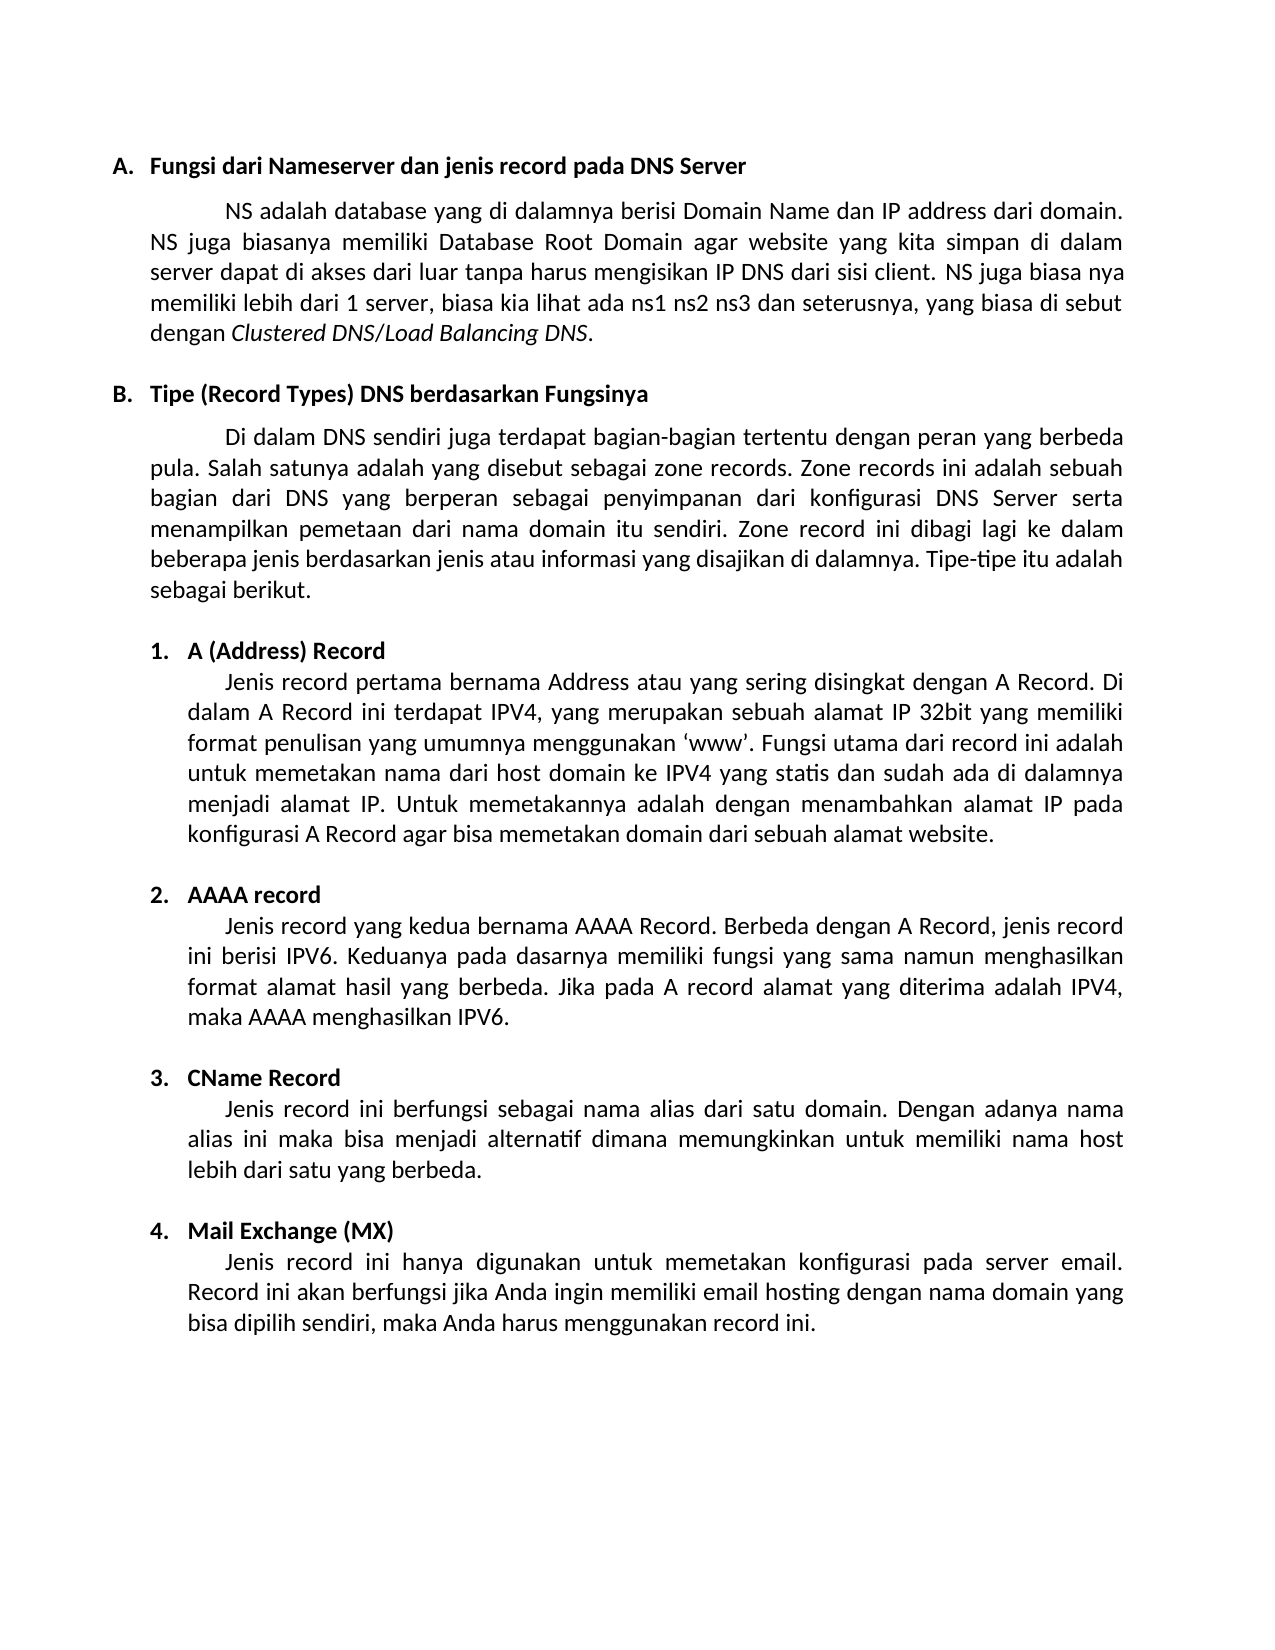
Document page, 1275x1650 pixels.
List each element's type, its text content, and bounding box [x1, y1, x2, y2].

list Jenis record yang kedua bernama AAAA Record. Berbeda dengan A Record, jenis record ini berisi IPV6. Keduanya pada dasarnya memiliki fungsi yang sama namun menghasilkan format alamat hasil yang berbeda. Jika pada A record alamat yang diterima adalah IPV4, maka AAAA menghasilkan IPV6. [187, 910, 1125, 1032]
list AAAA record [150, 879, 1125, 910]
list CName Record [150, 1062, 1125, 1093]
text Di dalam DNS sendiri juga terdapat bagian-bagian tertentu dengan peran yang berbeda pula. Salah satunya adalah yang disebut sebagai zone records. Zone records ini adalah sebuah bagian dari DNS yang berperan sebagai penyimpanan dari konfigurasi DNS Server serta menampilkan pemetaan dari nama domain itu sendiri. Zone record ini dibagi lagi ke dalam beberapa jenis berdasarkan jenis atau informasi yang disajikan di dalamnya. Tipe-tipe itu adalah sebagai berikut. [150, 422, 1125, 605]
text NS adalah database yang di dalamnya berisi Domain Name dan IP address dari domain. NS juga biasanya memiliki Database Root Domain agar website yang kita simpan di dalam server dapat di akses dari luar tanpa harus mengisikan IP DNS dari sisi client. NS juga biasa nya memiliki lebih dari 1 server, biasa kia lihat ada ns1 ns2 ns3 dan seterusnya, yang biasa di sebut dengan Clustered DNS/Load Balancing DNS. [150, 195, 1125, 348]
subtitle Tipe (Record Types) DNS berdasarkan Fungsinya [112, 378, 1125, 409]
list A (Address) Record [150, 635, 1125, 666]
list Mail Exchange (MX) [150, 1215, 1125, 1246]
list Jenis record ini berfungsi sebagai nama alias dari satu domain. Dengan adanya nama alias ini maka bisa menjadi alternatif dimana memungkinkan untuk memiliki nama host lebih dari satu yang berbeda. [187, 1093, 1125, 1184]
list Fungsi dari Nameserver dan jenis record pada DNS Server [112, 150, 1125, 181]
list Jenis record pertama bernama Address atau yang sering disingkat dengan A Record. Di dalam A Record ini terdapat IPV4, yang merupakan sebuah alamat IP 32bit yang memiliki format penulisan yang umumnya menggunakan ‘www’. Fungsi utama dari record ini adalah untuk memetakan nama dari host domain ke IPV4 yang statis dan sudah ada di dalamnya menjadi alamat IP. Untuk memetakannya adalah dengan menambahkan alamat IP pada konfigurasi A Record agar bisa memetakan domain dari sebuah alamat website. [187, 666, 1125, 849]
list Jenis record ini hanya digunakan untuk memetakan konfigurasi pada server email. Record ini akan berfungsi jika Anda ingin memiliki email hosting dengan nama domain yang bisa dipilih sendiri, maka Anda harus menggunakan record ini. [187, 1246, 1125, 1337]
